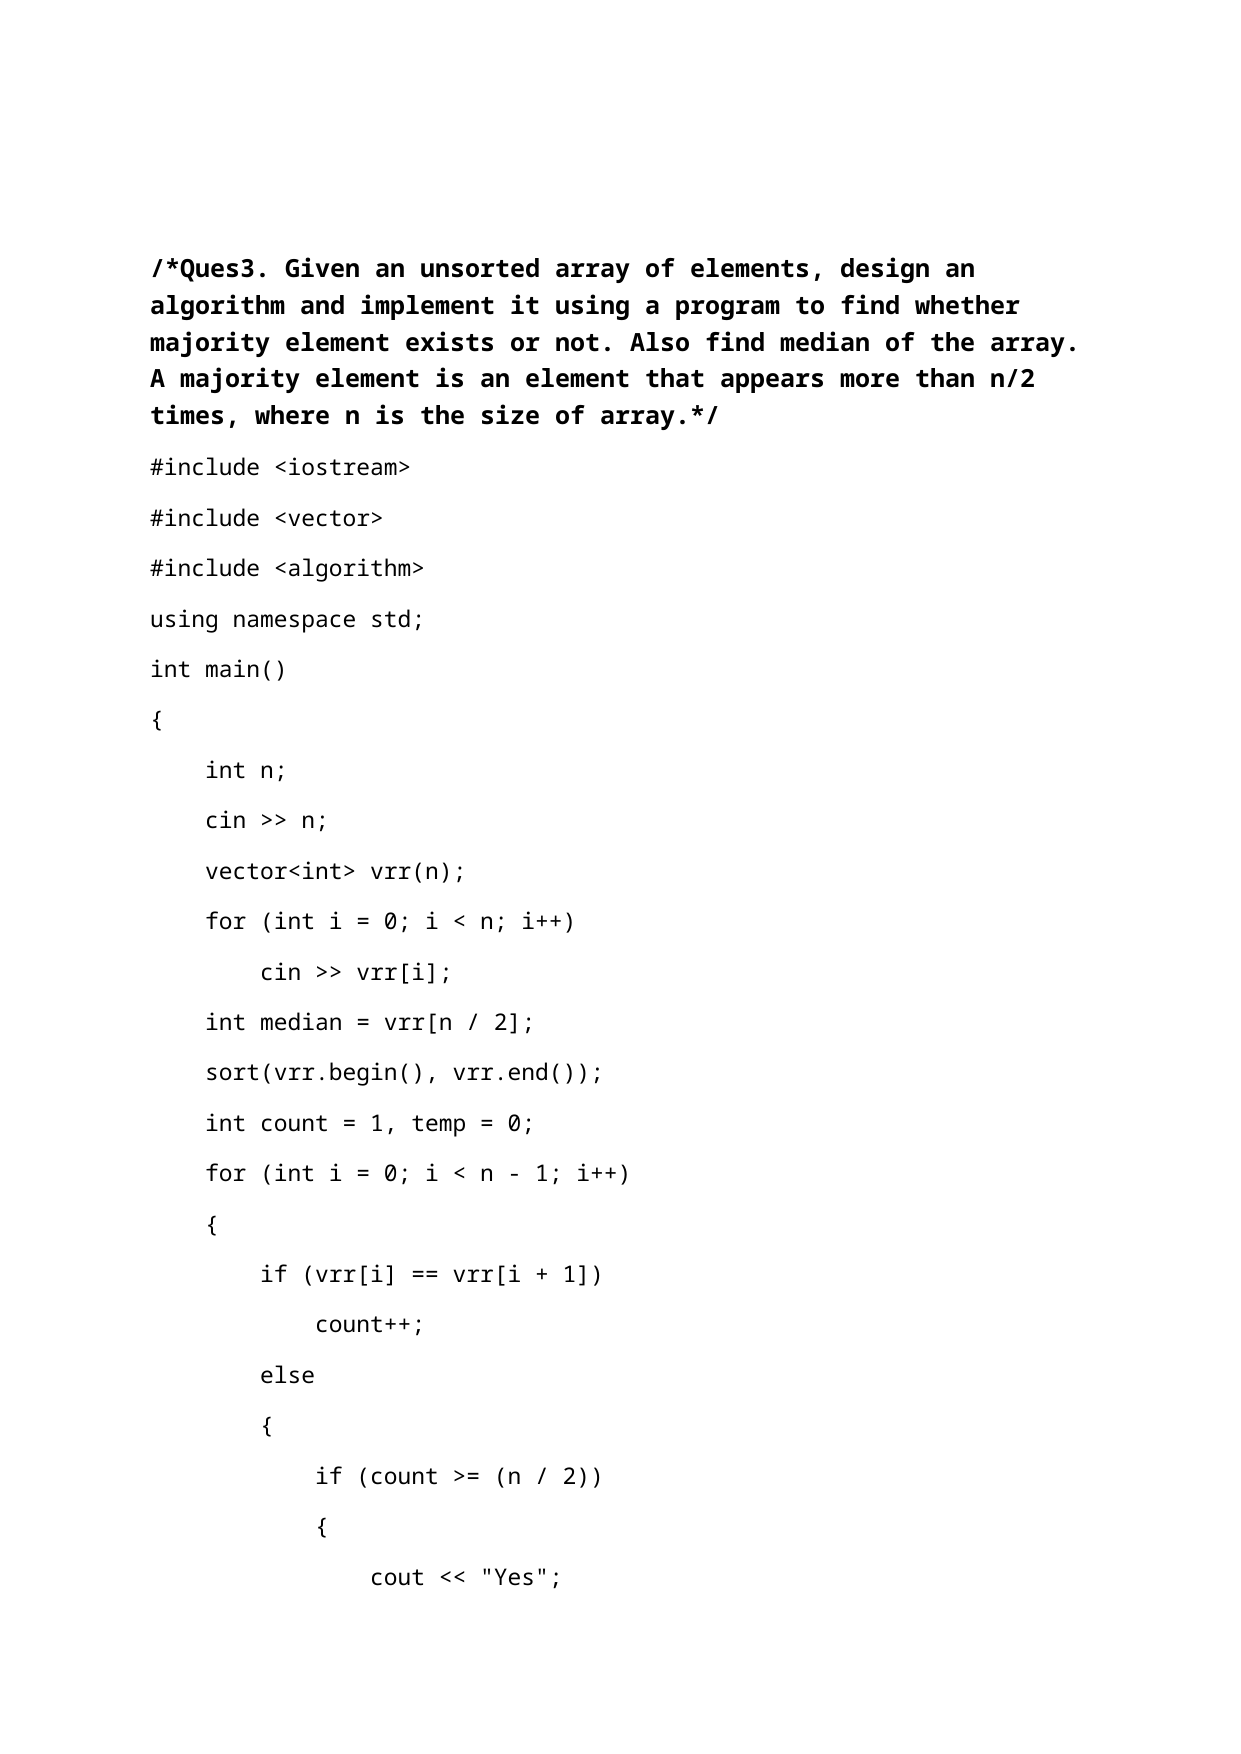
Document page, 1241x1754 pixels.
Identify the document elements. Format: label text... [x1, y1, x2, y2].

text for (int i = 0; i < n - 1; i++) [150, 1157, 1090, 1188]
text if (vrr[i] == vrr[i + 1]) [150, 1258, 1090, 1289]
text cout << "Yes"; [150, 1561, 1090, 1592]
text /*Ques3. Given an unsorted array of elements, design an algorithm and implement it using a program to find whether majority element exists or not. Also find median of the array. A majority element is an element that appears more than n/2 times, where n is the size of array.*/ [150, 251, 1090, 432]
text using namespace std; [150, 603, 1090, 634]
text count++; [150, 1308, 1090, 1340]
text vector<int> vrr(n); [150, 855, 1090, 886]
text { [150, 1510, 1090, 1541]
text { [150, 1208, 1090, 1239]
text int count = 1, temp = 0; [150, 1107, 1090, 1138]
text int n; [150, 754, 1090, 785]
text else [150, 1359, 1090, 1390]
text { [150, 703, 1090, 735]
text int median = vrr[n / 2]; [150, 1006, 1090, 1037]
text cin >> vrr[i]; [150, 956, 1090, 987]
text for (int i = 0; i < n; i++) [150, 905, 1090, 936]
text cin >> n; [150, 804, 1090, 836]
text #include <vector> [150, 502, 1090, 533]
text int main() [150, 653, 1090, 684]
text sort(vrr.begin(), vrr.end()); [150, 1056, 1090, 1088]
text { [150, 1409, 1090, 1441]
text #include <iostream> [150, 451, 1090, 483]
text #include <algorithm> [150, 552, 1090, 583]
text if (count >= (n / 2)) [150, 1460, 1090, 1491]
